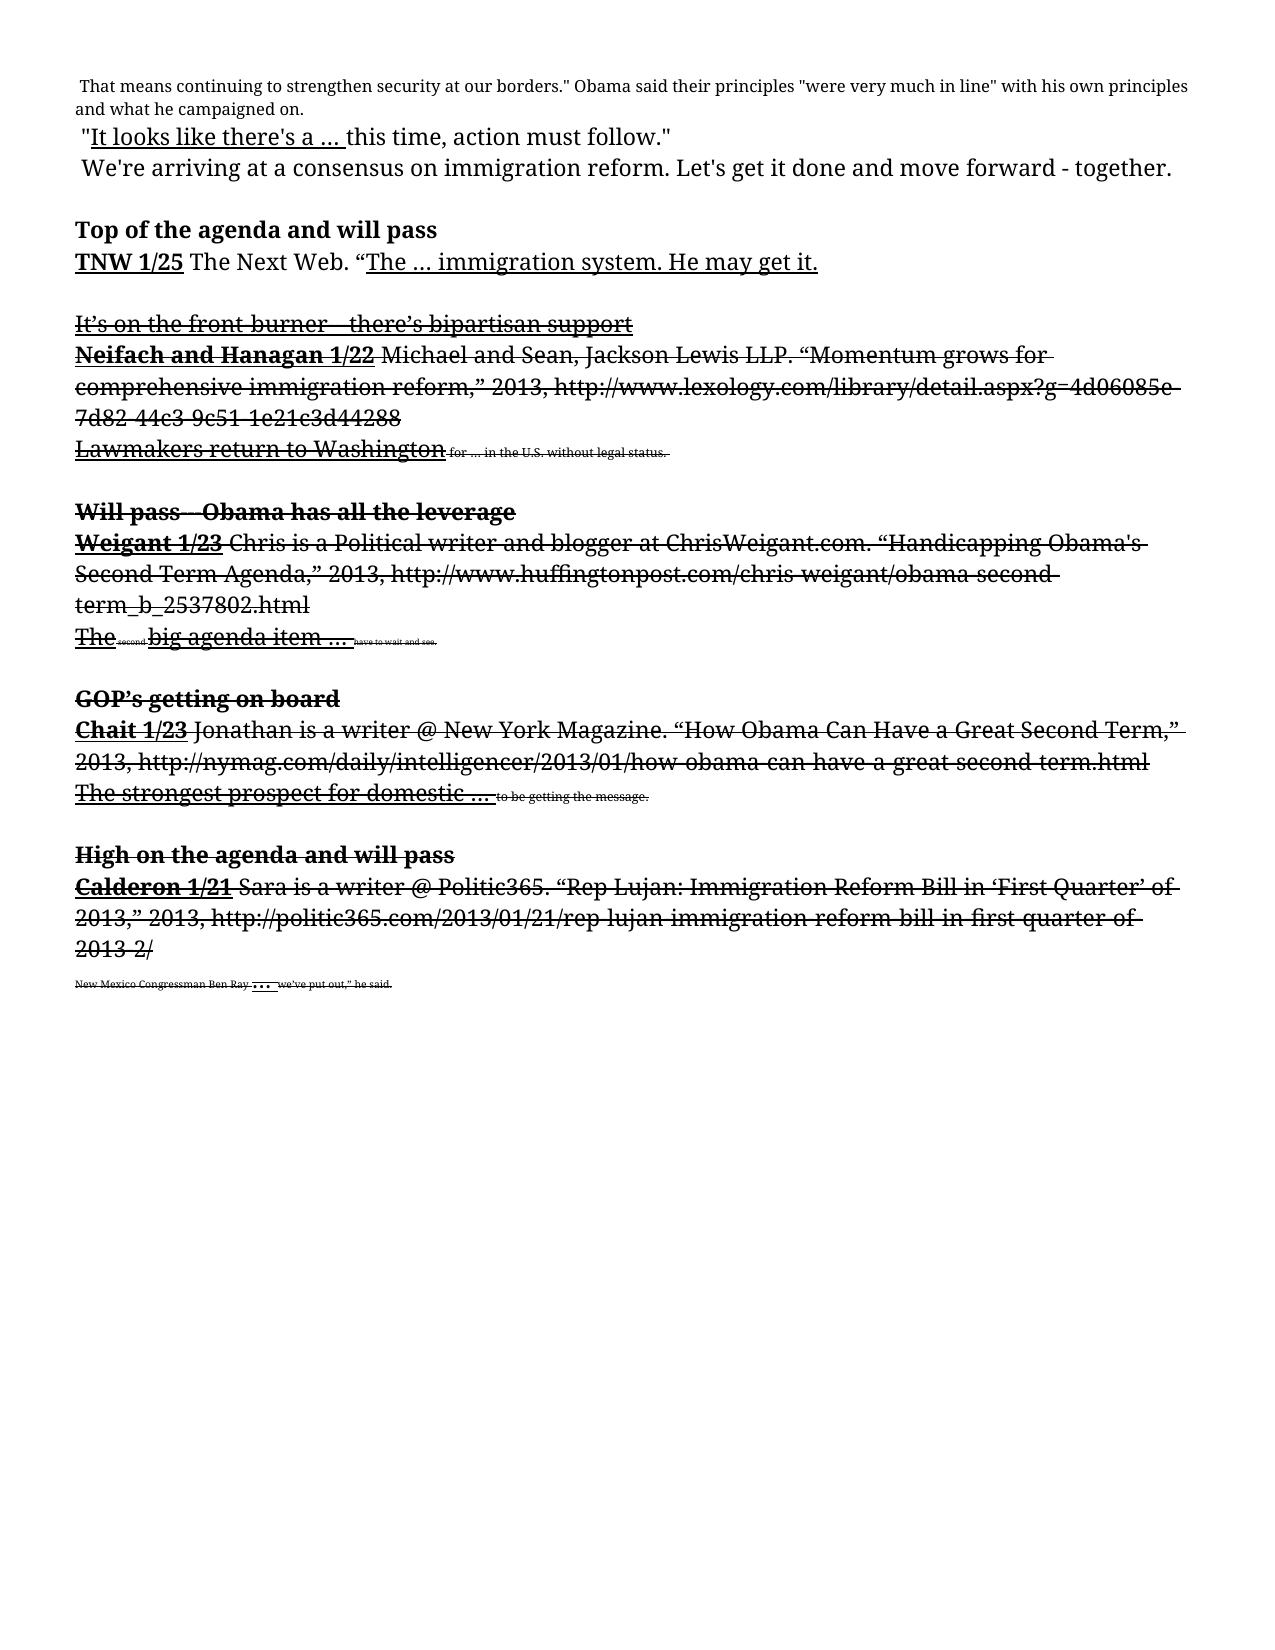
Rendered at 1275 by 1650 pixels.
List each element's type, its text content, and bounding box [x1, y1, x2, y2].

text Will pass---Obama has all the leverage [75, 495, 1200, 527]
text "It looks like there's a … this time, action must follow." [75, 120, 1200, 152]
text Lawmakers return to Washington for … in the U.S. without legal status. [75, 433, 1200, 464]
text The second big agenda item … have to wait and see. [75, 620, 1200, 652]
text TNW 1/25 The Next Web. “The … immigration system. He may get it. [75, 245, 1200, 277]
text New Mexico Congressman Ben Ray … we’ve put out,” he said. [75, 964, 1200, 995]
text Neifach and Hanagan 1/22 Michael and Sean, Jackson Lewis LLP. “Momentum grows for comprehensive immigration reform,” 2013, http://www.lexology.com/library/detail.aspx?g=4d06085e-7d82-44c3-9c51-1e21c3d44288 [75, 339, 1200, 433]
text GOP’s getting on board [75, 683, 1200, 714]
text Top of the agenda and will pass [75, 214, 1200, 245]
text That means continuing to strengthen security at our borders." Obama said their principles "were very much in line" with his own principles and what he campaigned on. [75, 75, 1200, 120]
text Weigant 1/23 Chris is a Political writer and blogger at ChrisWeigant.com. “Handicapping Obama's Second Term Agenda,” 2013, http://www.huffingtonpost.com/chris-weigant/obama-second-term_b_2537802.html [75, 527, 1200, 620]
text Calderon 1/21 Sara is a writer @ Politic365. “Rep Lujan: Immigration Reform Bill in ‘First Quarter’ of 2013,” 2013, http://politic365.com/2013/01/21/rep-lujan-immigration-reform-bill-in-first-quarter-of-2013-2/ [75, 870, 1200, 964]
text We're arriving at a consensus on immigration reform. Let's get it done and move forward - together. [75, 152, 1200, 183]
text High on the agenda and will pass [75, 839, 1200, 870]
text Chait 1/23 Jonathan is a writer @ New York Magazine. “How Obama Can Have a Great Second Term,” 2013, http://nymag.com/daily/intelligencer/2013/01/how-obama-can-have-a-great-second-term.html [75, 714, 1200, 777]
text It’s on the front-burner---there’s bipartisan support [75, 308, 1200, 339]
text The strongest prospect for domestic … to be getting the message. [75, 777, 1200, 808]
